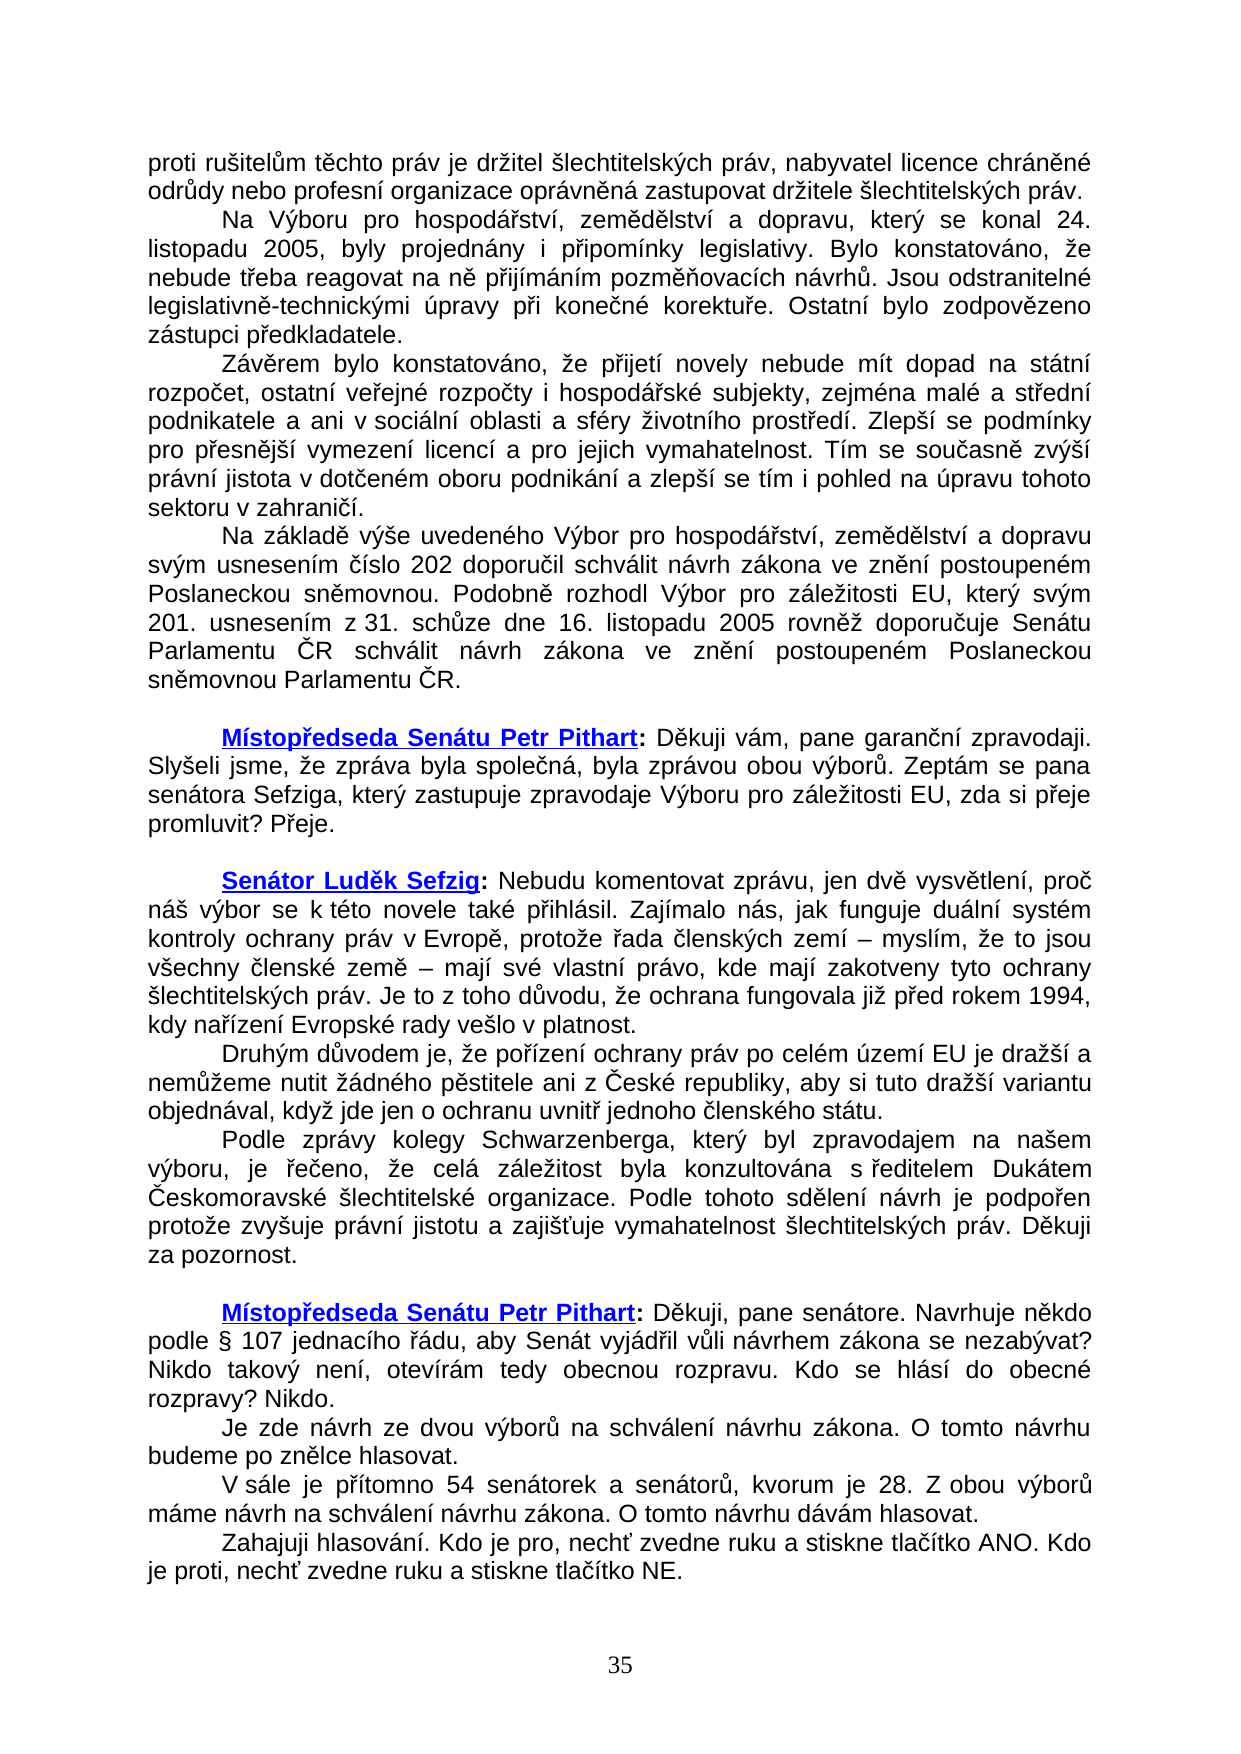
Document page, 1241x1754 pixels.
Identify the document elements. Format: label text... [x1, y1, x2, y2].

text V sále je přítomno 54 senátorek a senátorů, kvorum je 28. Z obou výborů máme návrh na schválení návrhu zákona. O tomto návrhu dávám hlasovat. [148, 1470, 1093, 1528]
text Místopředseda Senátu Petr Pithart: Děkuji vám, pane garanční zpravodaji. Slyšeli jsme, že zpráva byla společná, byla zprávou obou výborů. Zeptám se pana senátora Sefziga, který zastupuje zpravodaje Výboru pro záležitosti EU, zda si přeje promluvit? Přeje. [148, 723, 1093, 838]
text Místopředseda Senátu Petr Pithart: Děkuji, pane senátore. Navrhuje někdo podle § 107 jednacího řádu, aby Senát vyjádřil vůli návrhem zákona se nezabývat? Nikdo takový není, otevírám tedy obecnou rozpravu. Kdo se hlásí do obecné rozpravy? Nikdo. [148, 1298, 1093, 1413]
text Zahajuji hlasování. Kdo je pro, nechť zvedne ruku a stiskne tlačítko ANO. Kdo je proti, nechť zvedne ruku a stiskne tlačítko NE. [148, 1528, 1093, 1585]
text Na základě výše uvedeného Výbor pro hospodářství, zemědělství a dopravu svým usnesením číslo 202 doporučil schválit návrh zákona ve znění postoupeném Poslaneckou sněmovnou. Podobně rozhodl Výbor pro záležitosti EU, který svým 201. usnesením z 31. schůze dne 16. listopadu 2005 rovněž doporučuje Senátu Parlamentu ČR schválit návrh zákona ve znění postoupeném Poslaneckou sněmovnou Parlamentu ČR. [148, 521, 1093, 694]
text Senátor Luděk Sefzig: Nebudu komentovat zprávu, jen dvě vysvětlení, proč náš výbor se k této novele také přihlásil. Zajímalo nás, jak funguje duální systém kontroly ochrany práv v Evropě, protože řada členských zemí – myslím, že to jsou všechny členské země – mají své vlastní právo, kde mají zakotveny tyto ochrany šlechtitelských práv. Je to z toho důvodu, že ochrana fungovala již před rokem 1994, kdy nařízení Evropské rady vešlo v platnost. [148, 866, 1093, 1039]
text Je zde návrh ze dvou výborů na schválení návrhu zákona. O tomto návrhu budeme po znělce hlasovat. [148, 1413, 1093, 1470]
text Závěrem bylo konstatováno, že přijetí novely nebude mít dopad na státní rozpočet, ostatní veřejné rozpočty i hospodářské subjekty, zejména malé a střední podnikatele a ani v sociální oblasti a sféry životního prostředí. Zlepší se podmínky pro přesnější vymezení licencí a pro jejich vymahatelnost. Tím se současně zvýší právní jistota v dotčeném oboru podnikání a zlepší se tím i pohled na úpravu tohoto sektoru v zahraničí. [148, 349, 1093, 521]
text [148, 148, 1093, 205]
text Na Výboru pro hospodářství, zemědělství a dopravu, který se konal 24. listopadu 2005, byly projednány i připomínky legislativy. Bylo konstatováno, že nebude třeba reagovat na ně přijímáním pozměňovacích návrhů. Jsou odstranitelné legislativně-technickými úpravy při konečné korektuře. Ostatní bylo zodpovězeno zástupci předkladatele. [148, 205, 1093, 349]
text Druhým důvodem je, že pořízení ochrany práv po celém území EU je dražší a nemůžeme nutit žádného pěstitele ani z České republiky, aby si tuto dražší variantu objednával, když jde jen o ochranu uvnitř jednoho členského státu. [148, 1039, 1093, 1125]
text Podle zprávy kolegy Schwarzenberga, který byl zpravodajem na našem výboru, je řečeno, že celá záležitost byla konzultována s ředitelem Dukátem Českomoravské šlechtitelské organizace. Podle tohoto sdělení návrh je podpořen protože zvyšuje právní jistotu a zajišťuje vymahatelnost šlechtitelských práv. Děkuji za pozornost. [148, 1125, 1093, 1269]
